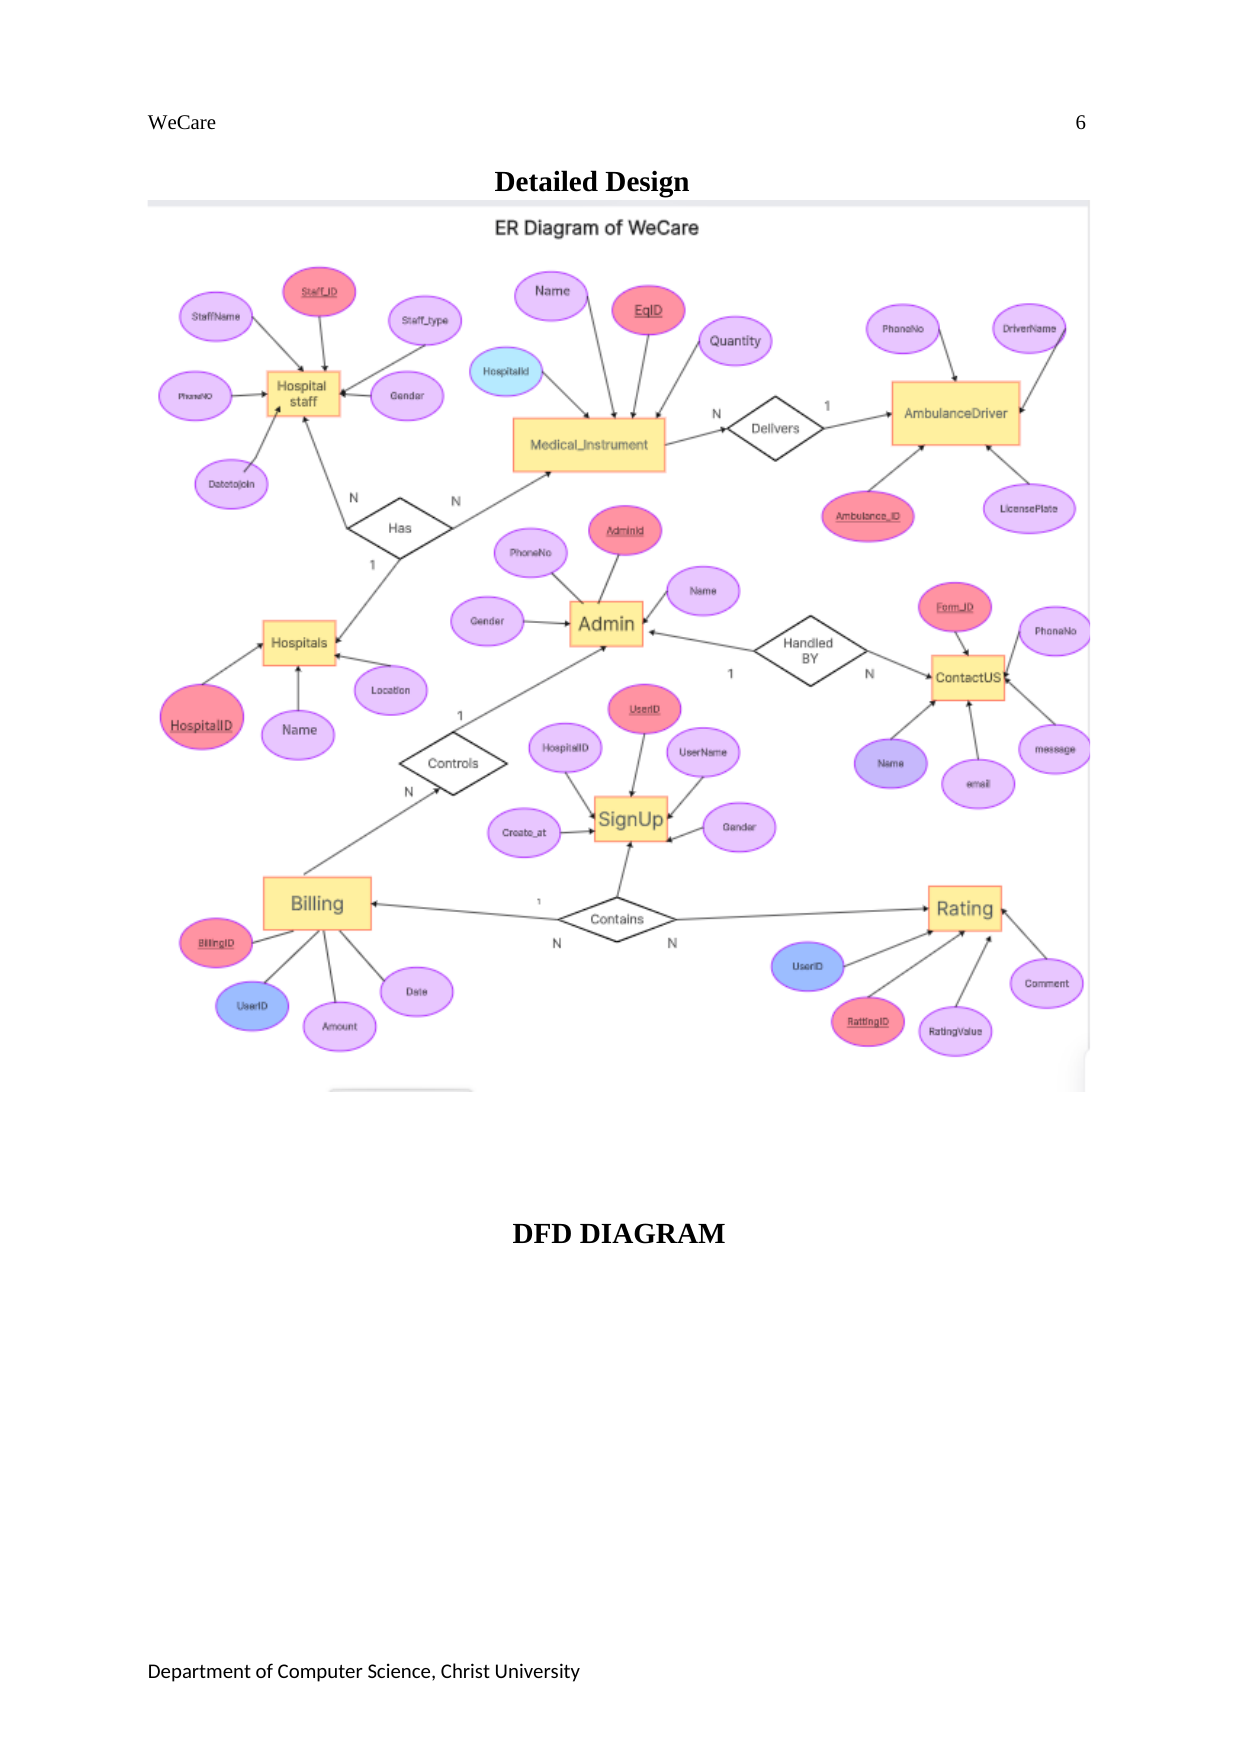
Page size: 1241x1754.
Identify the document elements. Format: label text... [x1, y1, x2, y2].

text Detailed Design [148, 164, 1090, 200]
text DFD DIAGRAM [148, 1216, 1090, 1249]
picture [147, 200, 1091, 1092]
